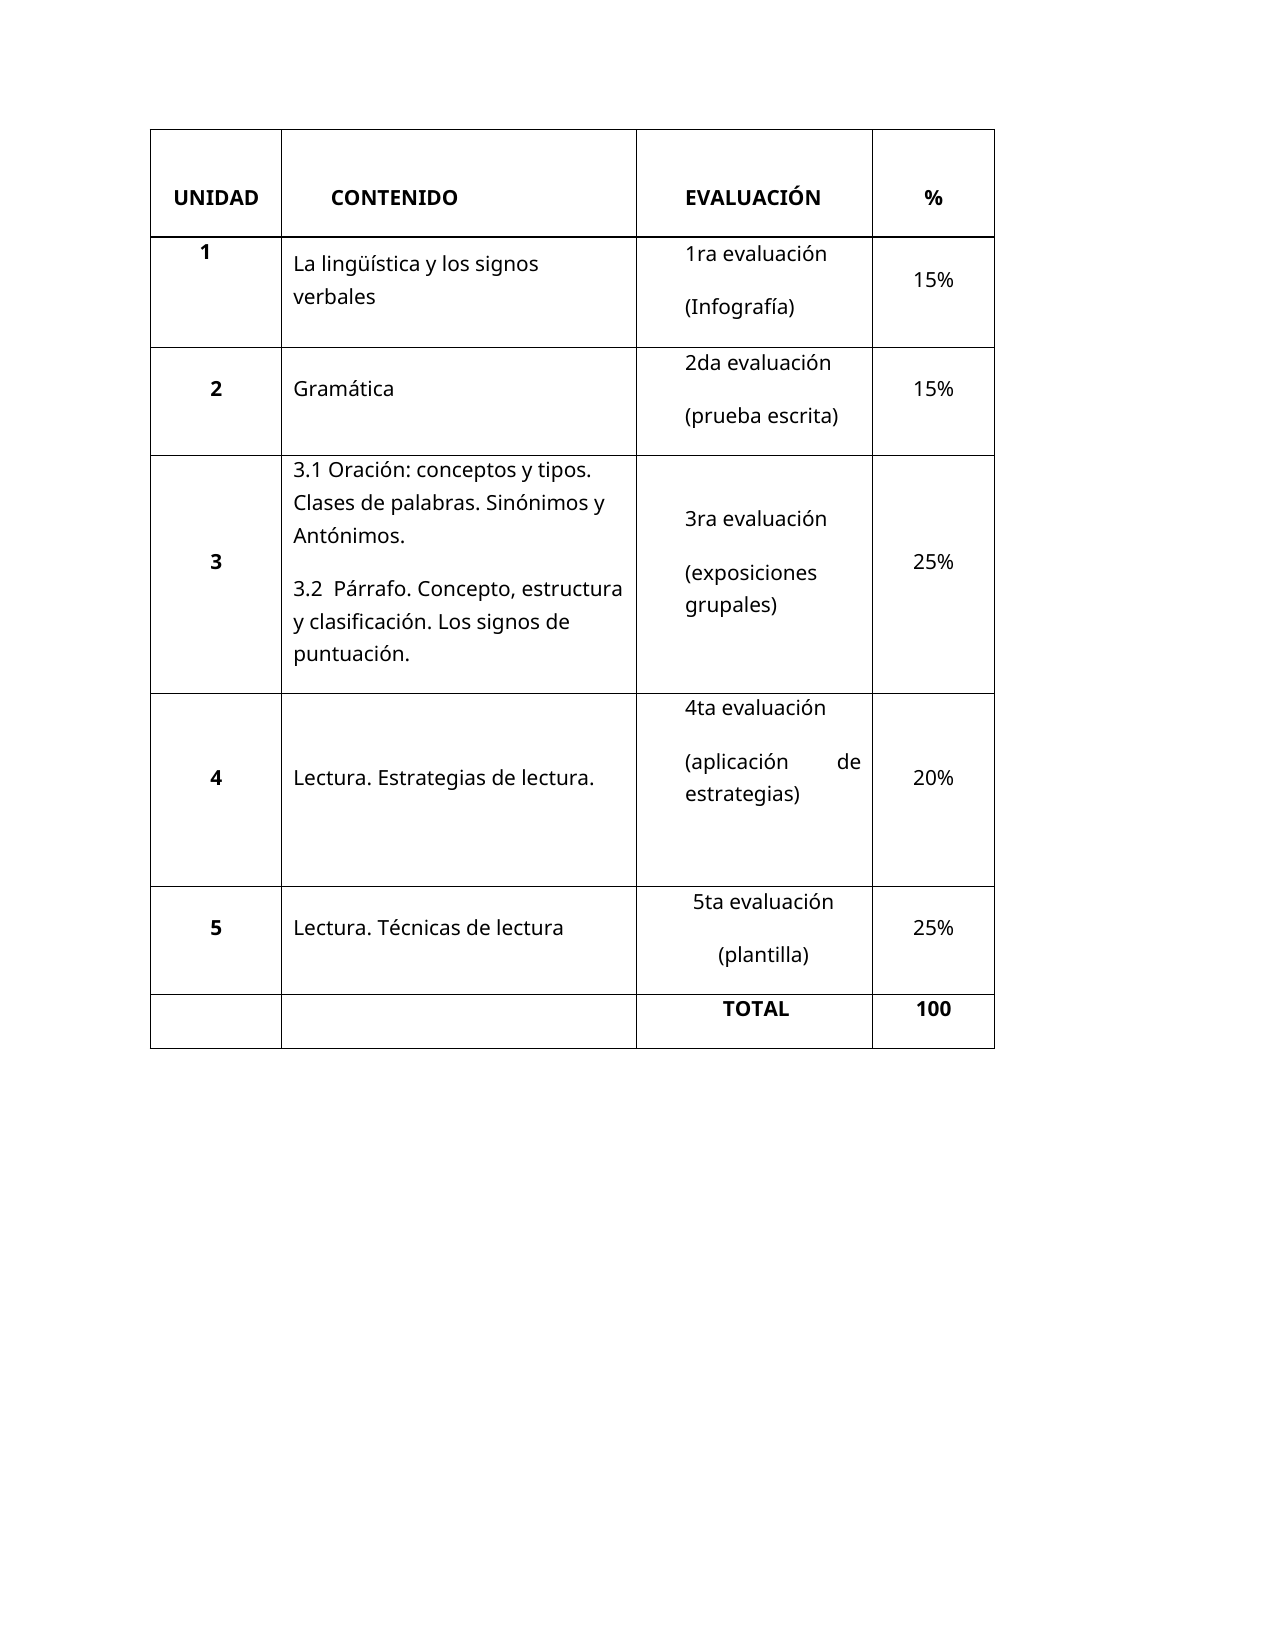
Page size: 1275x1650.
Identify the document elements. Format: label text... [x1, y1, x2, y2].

table_cell 25% [873, 887, 994, 993]
table_cell 4 [151, 694, 281, 886]
table_cell 2 [151, 348, 281, 454]
table_header CONTENIDO [282, 130, 636, 236]
table_cell 2da evaluación (prueba escrita) [637, 348, 872, 454]
table_cell Lectura. Técnicas de lectura [282, 887, 636, 993]
table_cell [151, 995, 281, 1048]
table_cell 4ta evaluación (aplicación de estrategias) [637, 694, 872, 886]
table_cell 3ra evaluación (exposiciones grupales) [637, 456, 872, 692]
table_cell 5ta evaluación (plantilla) [637, 887, 872, 993]
table_cell Lectura. Estrategias de lectura. [282, 694, 636, 886]
table_header UNIDAD [151, 130, 281, 236]
table_cell 5 [151, 887, 281, 993]
table_cell 20% [873, 694, 994, 886]
table_cell TOTAL [637, 995, 872, 1048]
table_cell 3.1 Oración: conceptos y tipos. Clases de palabras. Sinónimos y Antónimos. 3.2 Párrafo. Concepto, estructura y clasificación. Los signos de puntuación. [282, 456, 636, 692]
table_cell Gramática [282, 348, 636, 454]
table_cell La lingüística y los signos verbales [282, 238, 636, 347]
table_cell 25% [873, 456, 994, 692]
table_cell 1 [151, 238, 281, 347]
table_header EVALUACIÓN [637, 130, 872, 236]
table_header % [873, 130, 994, 236]
table_cell 3 [151, 456, 281, 692]
table_cell 15% [873, 348, 994, 454]
table_cell 100 [873, 995, 994, 1048]
table_cell 15% [873, 238, 994, 347]
table_cell 1ra evaluación (Infografía) [637, 238, 872, 347]
table_cell [282, 995, 636, 1048]
